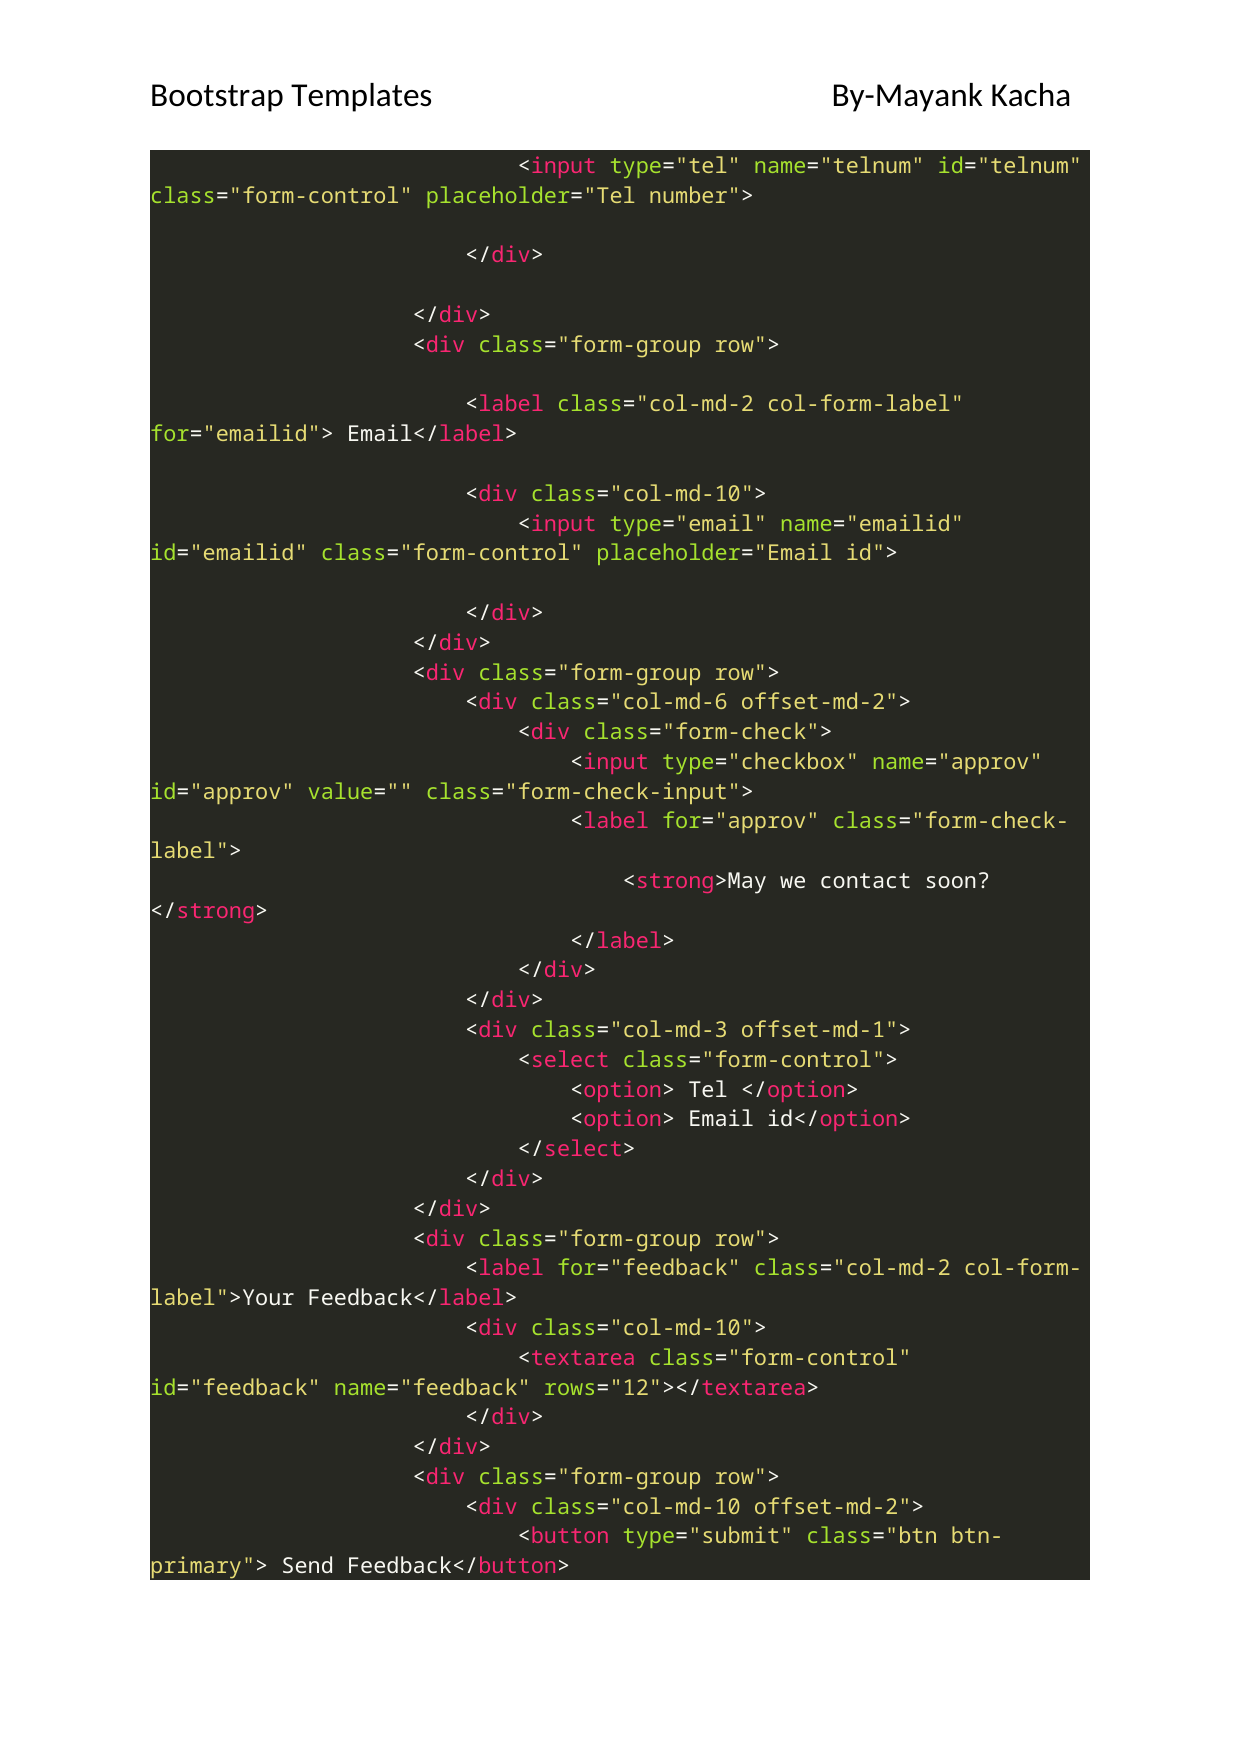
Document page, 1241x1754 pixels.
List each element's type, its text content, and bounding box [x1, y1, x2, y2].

text <strong>May we contact soon?</strong> [150, 865, 1090, 924]
text </label> [150, 924, 1090, 954]
text <div class="form-group row"> [150, 656, 1090, 686]
text <div class="col-md-10"> [150, 478, 1090, 507]
text </div> [150, 984, 1090, 1014]
text <select class="form-control"> [150, 1044, 1090, 1073]
text <div class="form-group row"> [150, 1222, 1090, 1252]
text <button type="submit" class="btn btn-primary"> Send Feedback</button> [150, 1520, 1090, 1580]
text <input type="email" name="emailid" id="emailid" class="form-control" placeholder="Email id"> [150, 507, 1090, 567]
text <label for="feedback" class="col-md-2 col-form-label">Your Feedback</label> [150, 1252, 1090, 1312]
text <div class="col-md-10"> [150, 1312, 1090, 1342]
text </div> [150, 954, 1090, 984]
text </div> [150, 597, 1090, 627]
text </div> [150, 299, 1090, 329]
text </div> [150, 1401, 1090, 1431]
text </div> [150, 239, 1090, 269]
text </div> [150, 1193, 1090, 1222]
text </div> [150, 1163, 1090, 1193]
text <div class="col-md-3 offset-md-1"> [150, 1014, 1090, 1044]
text <label class="col-md-2 col-form-label" for="emailid"> Email</label> [150, 388, 1090, 448]
text <textarea class="form-control" id="feedback" name="feedback" rows="12"></textarea> [150, 1342, 1090, 1401]
text <div class="form-check"> [150, 716, 1090, 746]
text <option> Tel </option> [150, 1073, 1090, 1103]
text <div class="form-group row"> [150, 1461, 1090, 1491]
text <div class="form-group row"> [150, 329, 1090, 358]
text <option> Email id</option> [150, 1103, 1090, 1133]
text </select> [150, 1133, 1090, 1163]
text <input type="tel" name="telnum" id="telnum" class="form-control" placeholder="Tel number"> [150, 150, 1090, 209]
text <div class="col-md-10 offset-md-2"> [150, 1491, 1090, 1520]
text </div> [150, 627, 1090, 656]
text <input type="checkbox" name="approv" id="approv" value="" class="form-check-input"> [150, 746, 1090, 805]
text <div class="col-md-6 offset-md-2"> [150, 686, 1090, 716]
text <label for="approv" class="form-check-label"> [150, 805, 1090, 865]
text </div> [150, 1431, 1090, 1461]
